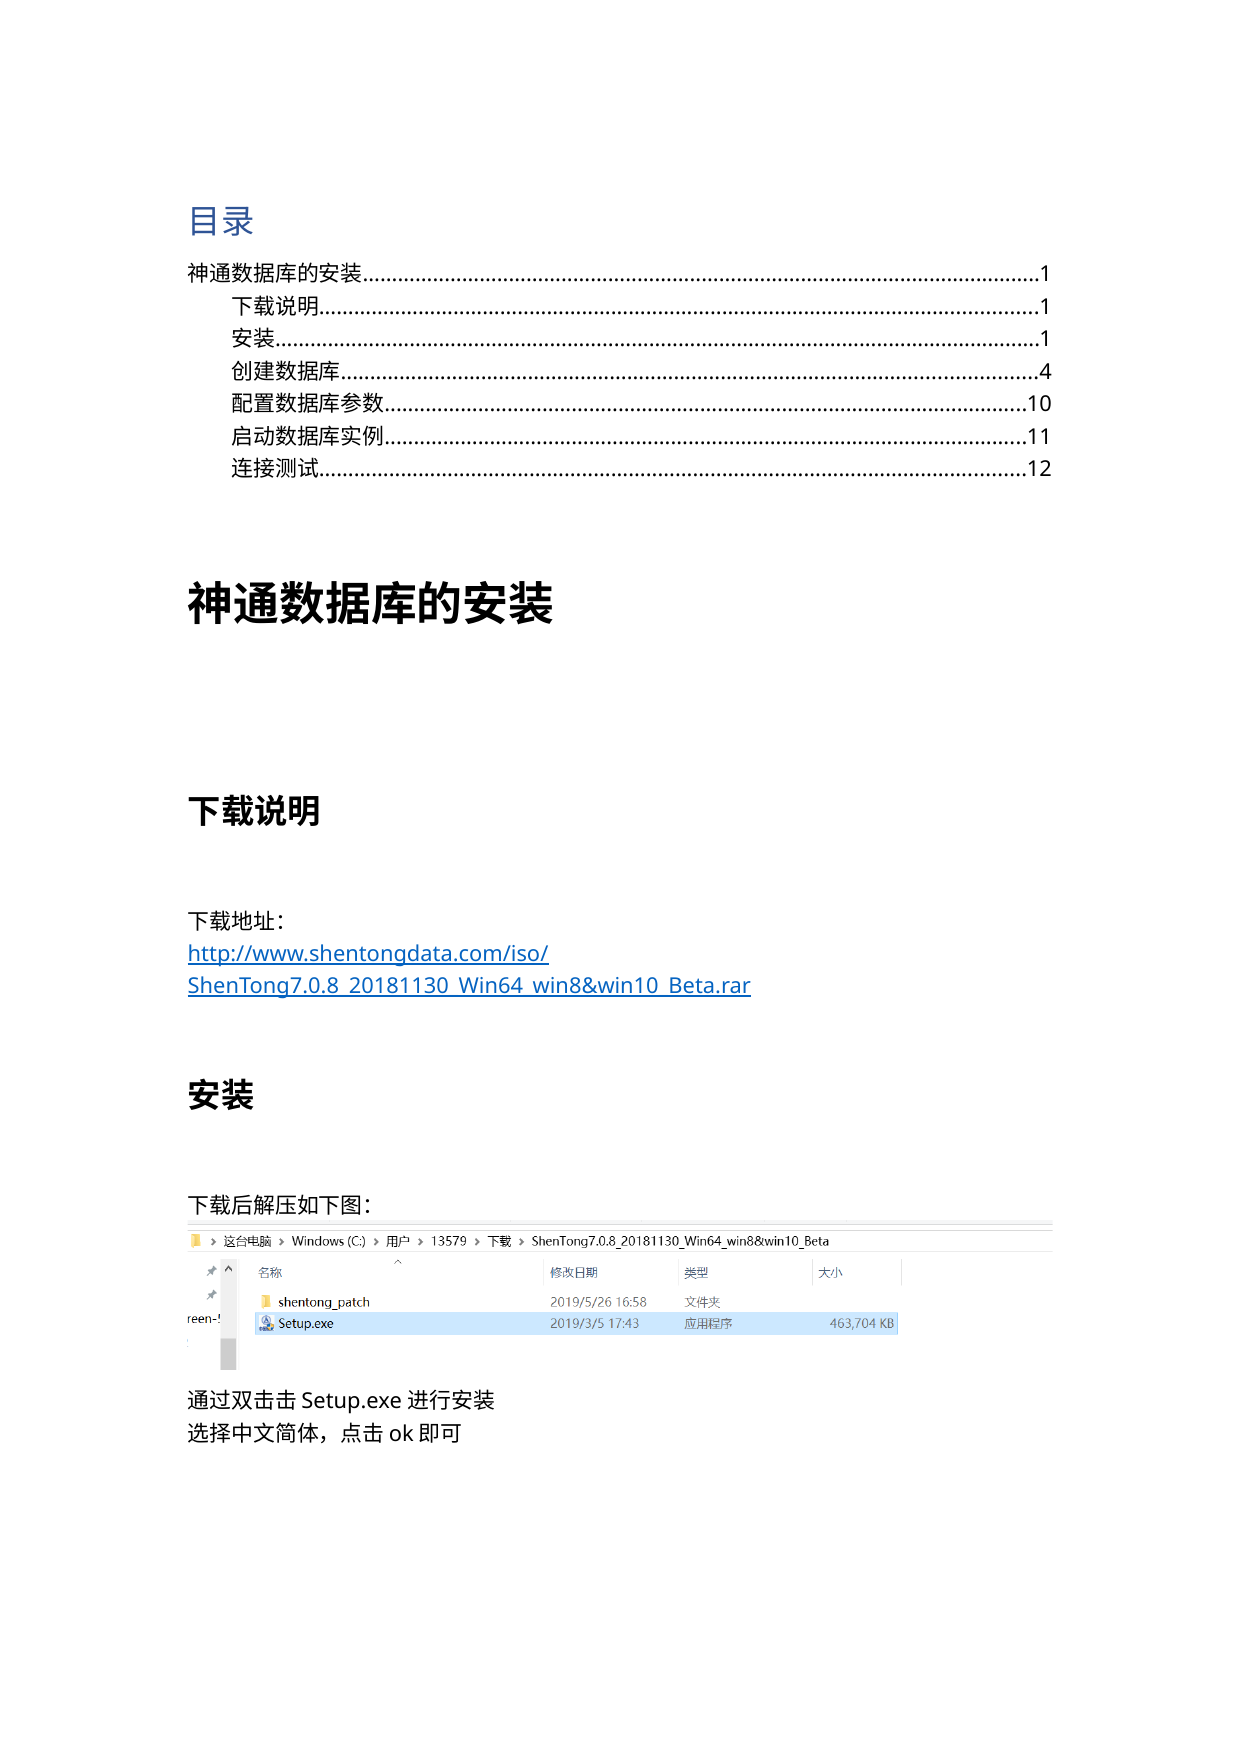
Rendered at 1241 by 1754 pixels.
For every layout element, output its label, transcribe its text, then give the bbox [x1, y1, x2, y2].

subtitle 下载说明 [187, 777, 1053, 842]
subtitle 安装 [187, 1061, 1053, 1126]
text 选择中文简体，点击ok即可 [187, 1416, 1053, 1448]
text http://www.shentongdata.com/iso/ShenTong7.0.8_20181130_Win64_win8&win10_Beta.rar [187, 936, 1053, 1001]
picture [187, 1220, 1053, 1370]
subtitle 神通数据库的安装 [187, 551, 1053, 649]
text 下载后解压如下图： [187, 1188, 1053, 1220]
text 通过双击击Setup.exe 进行安装 [187, 1383, 1053, 1416]
text 下载地址： [187, 904, 1053, 936]
